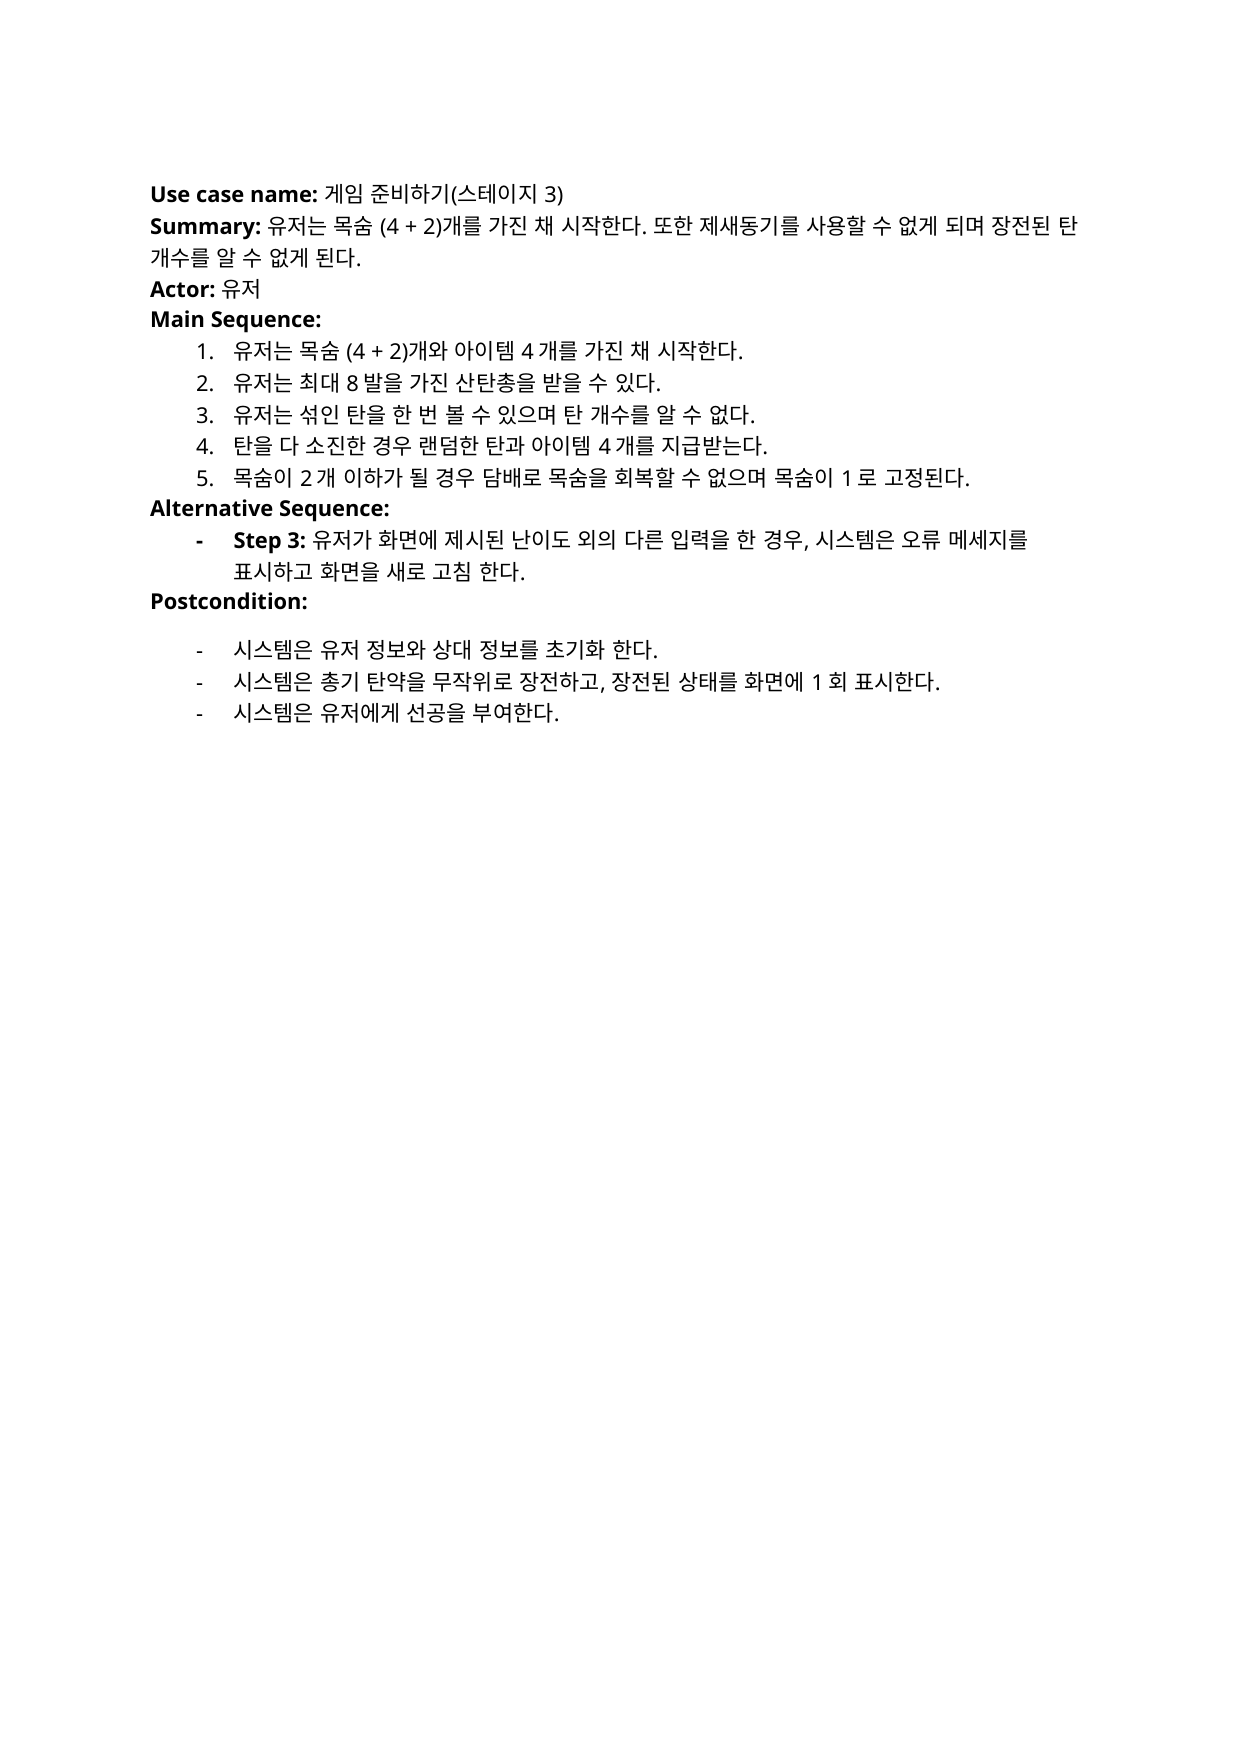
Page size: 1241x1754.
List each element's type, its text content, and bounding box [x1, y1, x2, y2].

list Step 3: 유저가 화면에 제시된 난이도 외의 다른 입력을 한 경우, 시스템은 오류 메세지를 표시하고 화면을 새로 고침 한다. [196, 523, 1090, 586]
list 유저는 섞인 탄을 한 번 볼 수 있으며 탄 개수를 알 수 없다. [196, 398, 1090, 429]
list 시스템은 총기 탄약을 무작위로 장전하고, 장전된 상태를 화면에 1회 표시한다. [196, 664, 1090, 696]
list 유저는 최대 8발을 가진 산탄총을 받을 수 있다. [196, 366, 1090, 398]
list 유저는 목숨 (4 + 2)개와 아이템 4개를 가진 채 시작한다. [196, 334, 1090, 366]
list Main Sequence: [150, 304, 1090, 334]
list Alternative Sequence: [150, 493, 1090, 523]
list Actor: 유저 [150, 272, 1090, 304]
list 시스템은 유저에게 선공을 부여한다. [196, 696, 1090, 728]
list Summary: 유저는 목숨 (4 + 2)개를 가진 채 시작한다. 또한 제새동기를 사용할 수 없게 되며 장전된 탄 개수를 알 수 없게 된다. [150, 209, 1090, 272]
list 목숨이 2개 이하가 될 경우 담배로 목숨을 회복할 수 없으며 목숨이 1로 고정된다. [196, 461, 1090, 493]
text Postcondition: [150, 586, 1090, 616]
list 시스템은 유저 정보와 상대 정보를 초기화 한다. [196, 633, 1090, 664]
list 탄을 다 소진한 경우 랜덤한 탄과 아이템 4개를 지급받는다. [196, 429, 1090, 461]
list Use case name: 게임 준비하기(스테이지 3) [150, 177, 1090, 209]
